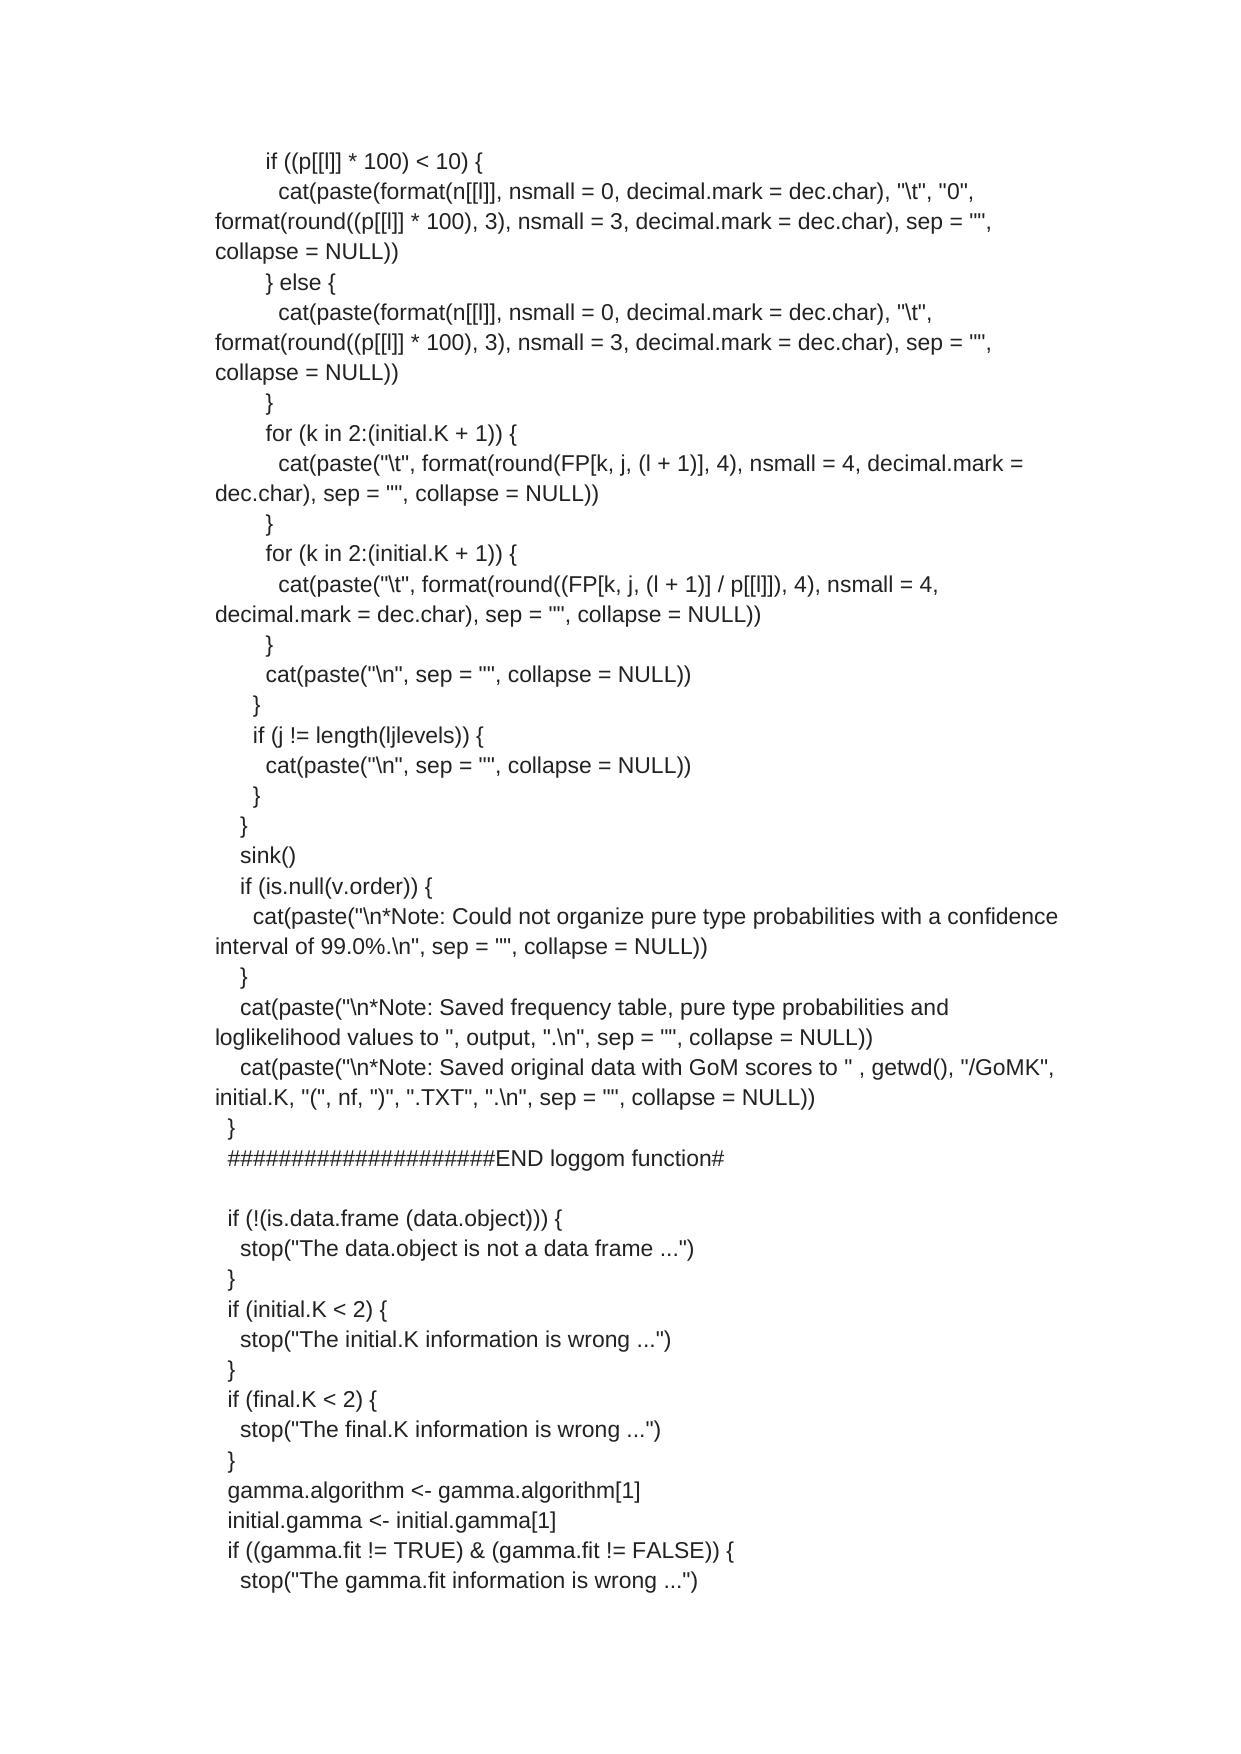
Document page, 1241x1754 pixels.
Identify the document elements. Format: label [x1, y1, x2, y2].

text [215, 148, 1063, 1594]
